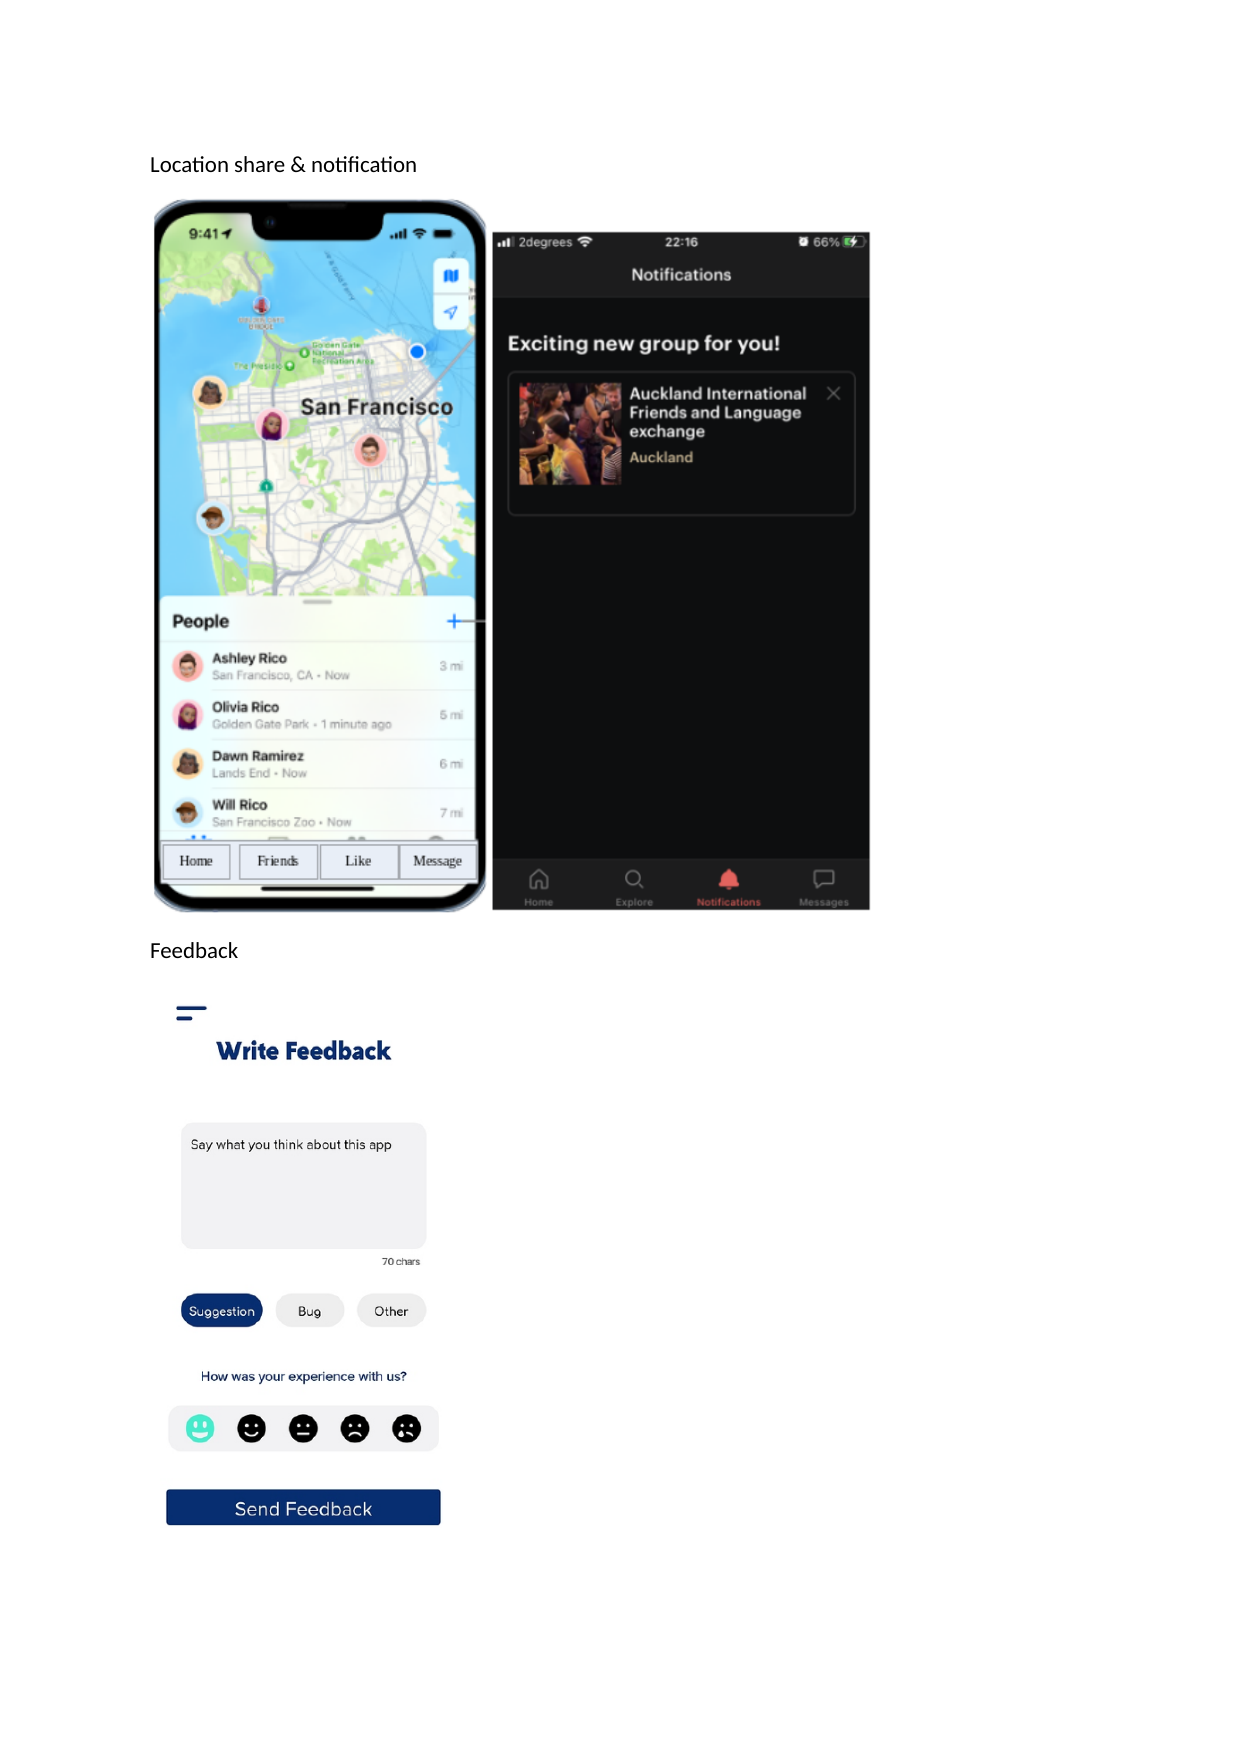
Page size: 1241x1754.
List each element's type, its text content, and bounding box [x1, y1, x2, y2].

text Location share & notification [150, 150, 1090, 178]
text Feedback [150, 936, 1090, 964]
